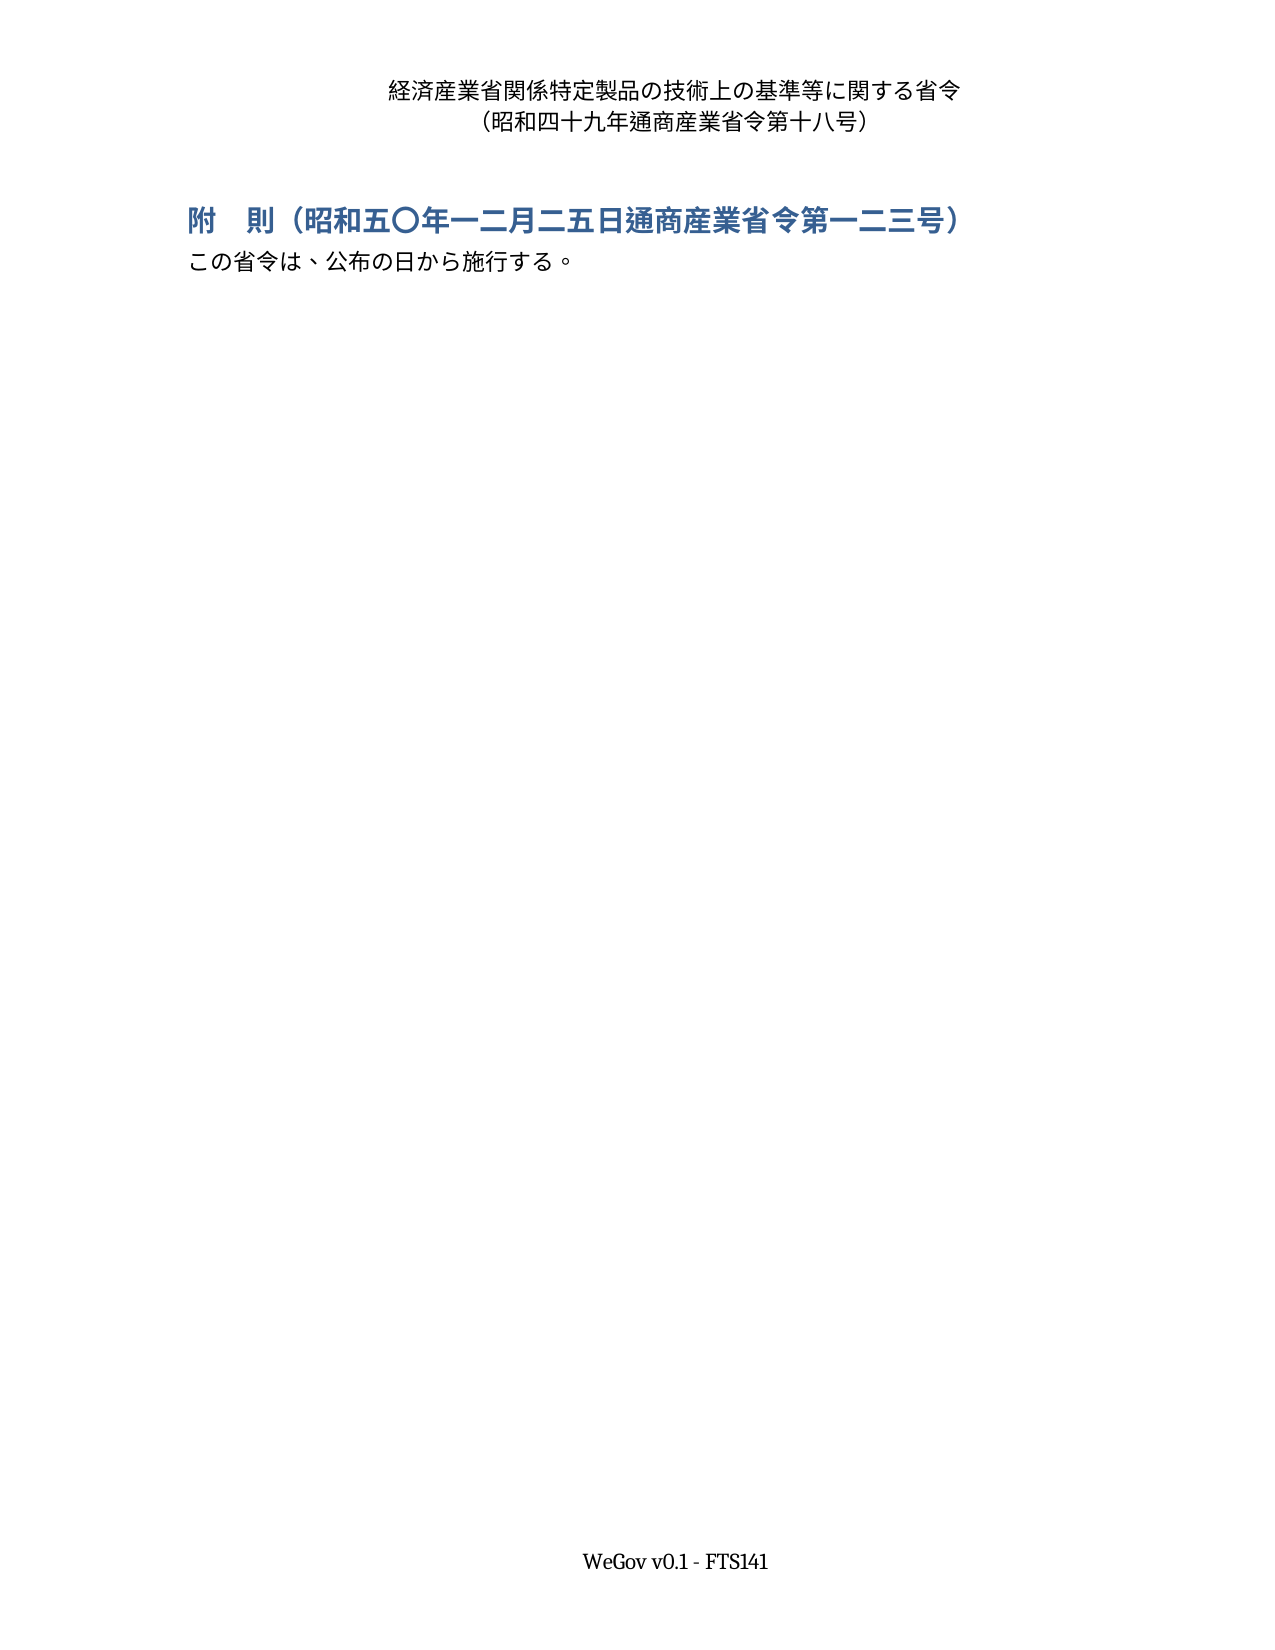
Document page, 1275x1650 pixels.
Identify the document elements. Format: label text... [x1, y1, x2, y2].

subtitle 附 則（昭和五〇年一二月二五日通商産業省令第一二三号） [187, 200, 1087, 240]
text この省令は、公布の日から施行する。 [187, 246, 1087, 277]
